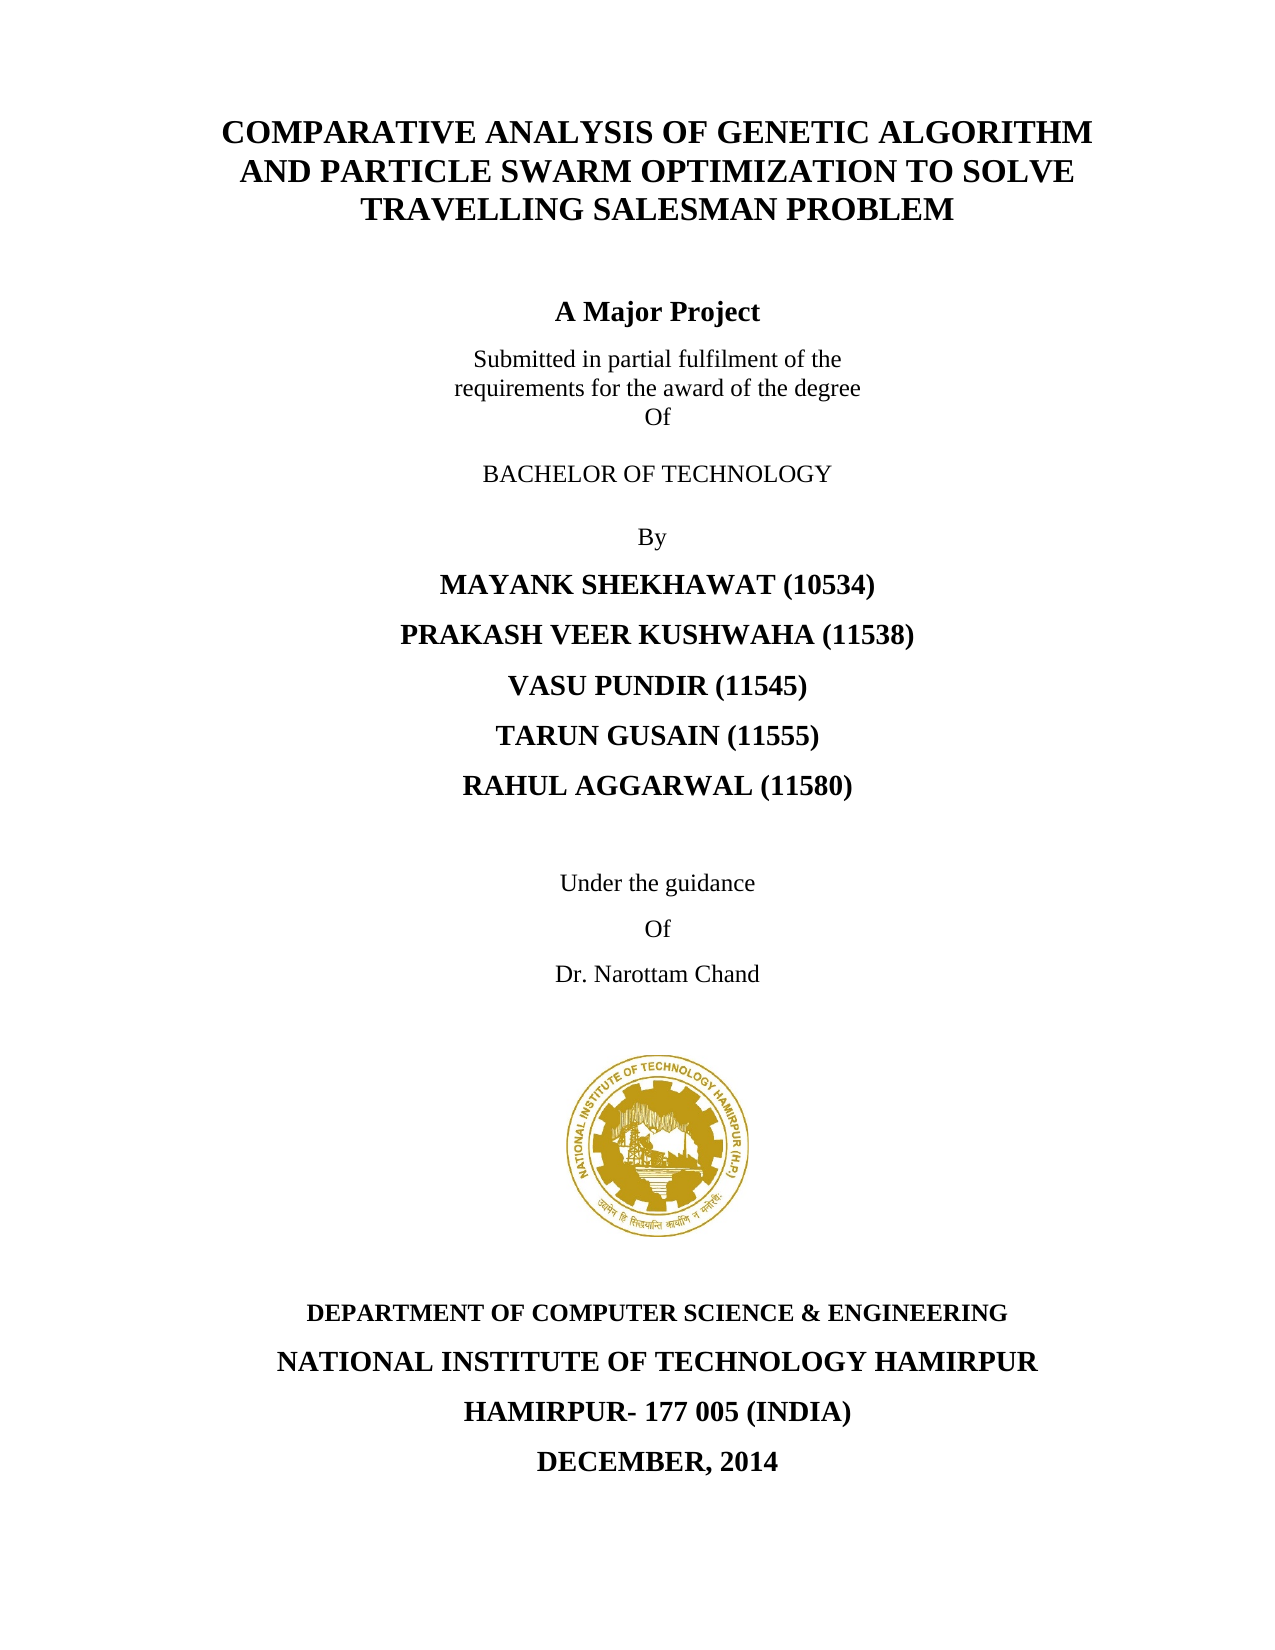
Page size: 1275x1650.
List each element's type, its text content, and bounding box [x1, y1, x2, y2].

text Of [187, 402, 1127, 431]
picture [566, 1055, 749, 1237]
text requirements for the award of the degree [187, 373, 1127, 402]
text NATIONAL INSTITUTE OF TECHNOLOGY HAMIRPUR [187, 1344, 1127, 1377]
text VASU PUNDIR (11545) [187, 668, 1127, 701]
text Submitted in partial fulfilment of the [187, 344, 1127, 373]
text By [562, 522, 1127, 551]
text BACHELOR OF TECHNOLOGY [187, 459, 1127, 488]
text TARUN GUSAIN (11555) [187, 718, 1127, 751]
text RAHUL AGGARWAL (11580) [187, 768, 1127, 802]
text DECEMBER, 2014 [187, 1444, 1127, 1478]
text HAMIRPUR- 177 005 (INDIA) [187, 1394, 1127, 1427]
text Under the guidance [187, 868, 1127, 897]
text DEPARTMENT OF COMPUTER SCIENCE & ENGINEERING [187, 1298, 1127, 1327]
text Dr. Narottam Chand [187, 959, 1127, 988]
text Of [187, 914, 1127, 943]
text PRAKASH VEER KUSHWAHA (11538) [187, 617, 1127, 651]
text MAYANK SHEKHAWAT (10534) [187, 567, 1127, 601]
text A Major Project [187, 294, 1127, 328]
text COMPARATIVE ANALYSIS OF GENETIC ALGORITHM AND PARTICLE SWARM OPTIMIZATION TO SOLVE TRAVELLING SALESMAN PROBLEM [187, 112, 1127, 227]
